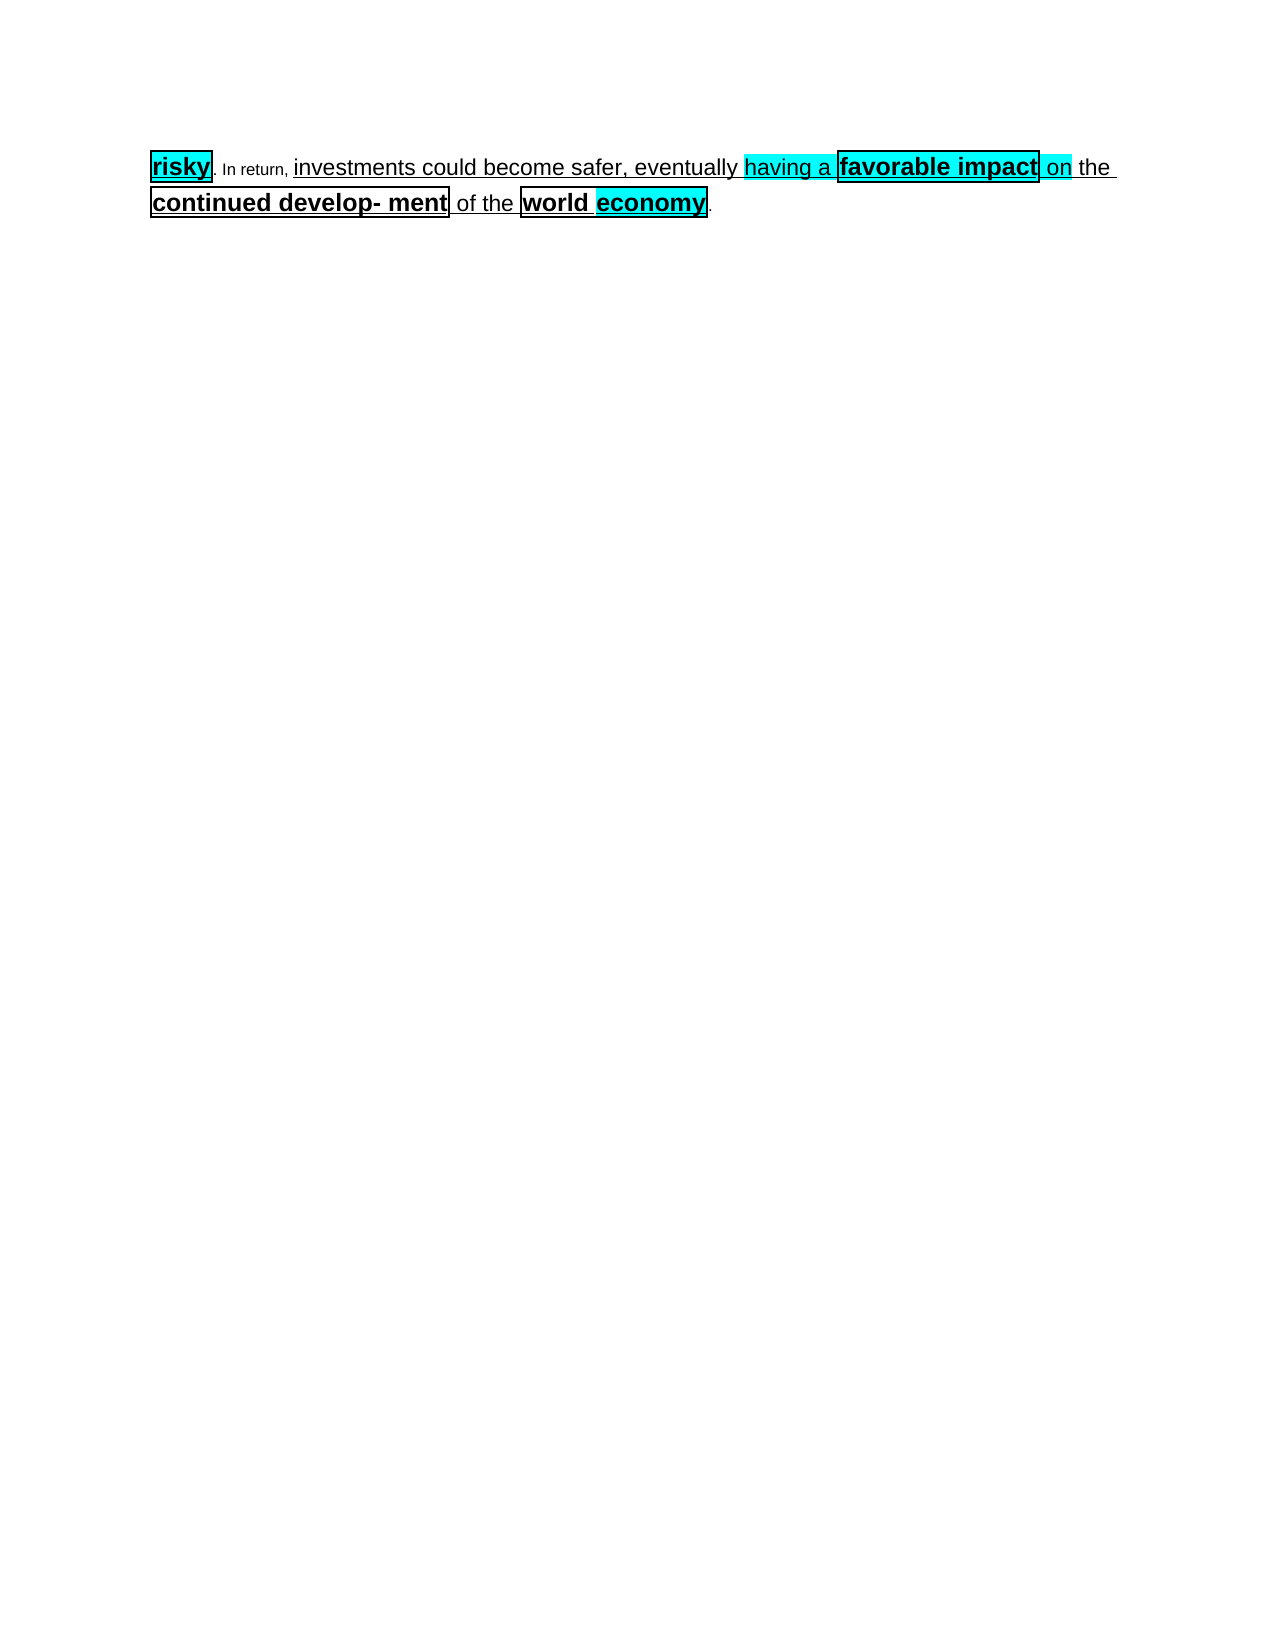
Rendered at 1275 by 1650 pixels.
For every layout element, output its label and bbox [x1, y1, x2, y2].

text [150, 150, 1125, 218]
